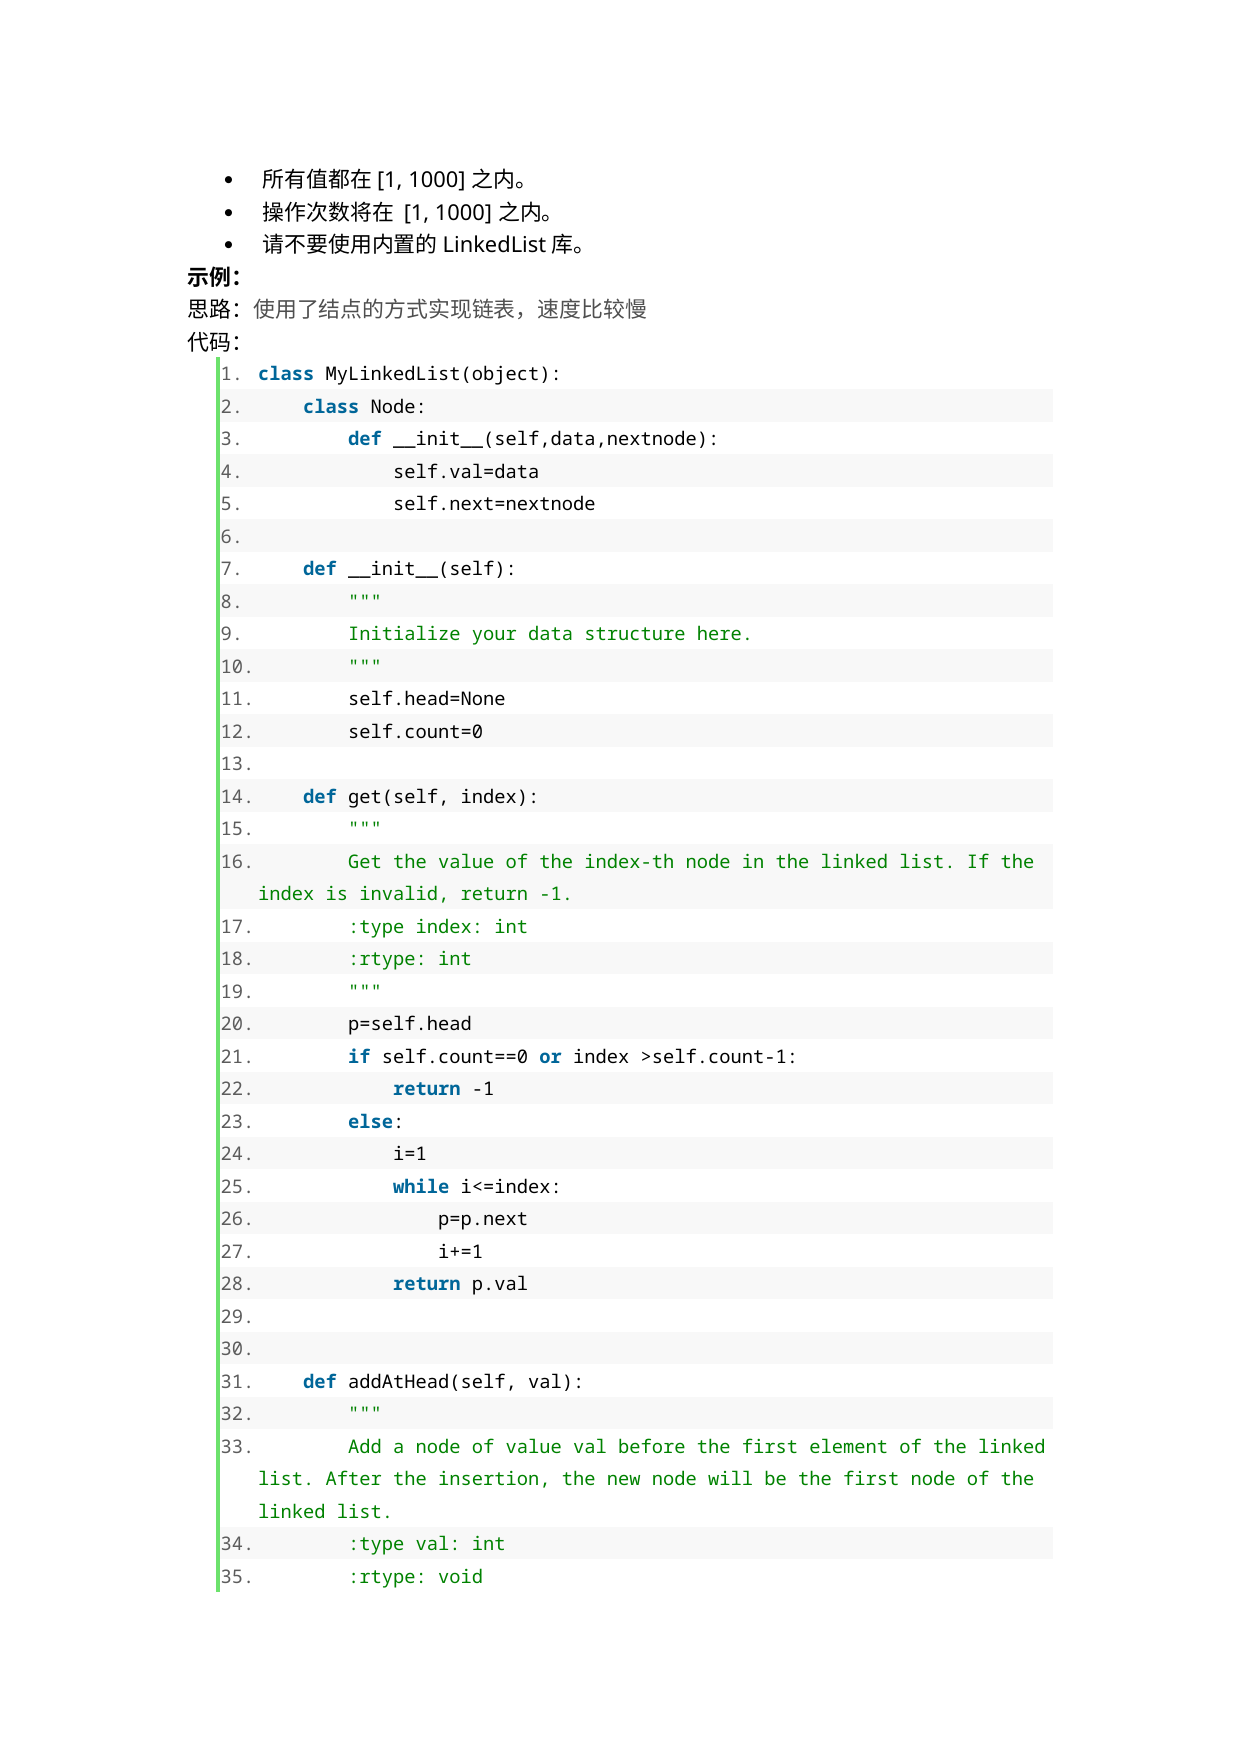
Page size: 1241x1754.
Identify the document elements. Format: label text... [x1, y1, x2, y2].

list else: [220, 1104, 1053, 1137]
list while i<=index: [220, 1169, 1053, 1202]
list """ [220, 649, 1053, 682]
list :type val: int [220, 1527, 1053, 1559]
list i+=1 [220, 1234, 1053, 1267]
list self.count=0 [220, 714, 1053, 747]
list def __init__(self,data,nextnode): [220, 422, 1053, 454]
list :rtype: void [220, 1559, 1053, 1592]
text 思路：使用了结点的方式实现链表，速度比较慢 [187, 292, 1053, 324]
list return p.val [220, 1267, 1053, 1299]
list def get(self, index): [220, 779, 1053, 812]
list def addAtHead(self, val): [220, 1364, 1053, 1397]
list if self.count==0 or index >self.count-1: [220, 1039, 1053, 1072]
list :rtype: int [220, 942, 1053, 974]
list 请不要使用内置的 LinkedList 库。 [225, 227, 1053, 259]
list i=1 [220, 1137, 1053, 1169]
list self.next=nextnode [220, 487, 1053, 519]
list 所有值都在 [1, 1000] 之内。 [225, 162, 1053, 194]
list :type index: int [220, 909, 1053, 942]
list self.head=None [220, 682, 1053, 714]
list Add a node of value val before the first element of the linked list. After the insertion, the new node will be the first node of the linked list. [220, 1429, 1053, 1527]
list p=self.head [220, 1007, 1053, 1039]
list self.val=data [220, 454, 1053, 487]
list 操作次数将在 [1, 1000] 之内。 [225, 194, 1053, 227]
list p=p.next [220, 1202, 1053, 1234]
list def __init__(self): [220, 552, 1053, 584]
text 示例： [187, 259, 1053, 292]
list return -1 [220, 1072, 1053, 1104]
list """ [220, 584, 1053, 617]
list class Node: [220, 389, 1053, 422]
list """ [220, 974, 1053, 1007]
list Initialize your data structure here. [220, 617, 1053, 649]
list class MyLinkedList(object): [220, 357, 1053, 389]
list """ [220, 812, 1053, 844]
list """ [220, 1397, 1053, 1429]
text 代码： [187, 324, 1053, 357]
list Get the value of the index-th node in the linked list. If the index is invalid, return -1. [220, 844, 1053, 909]
